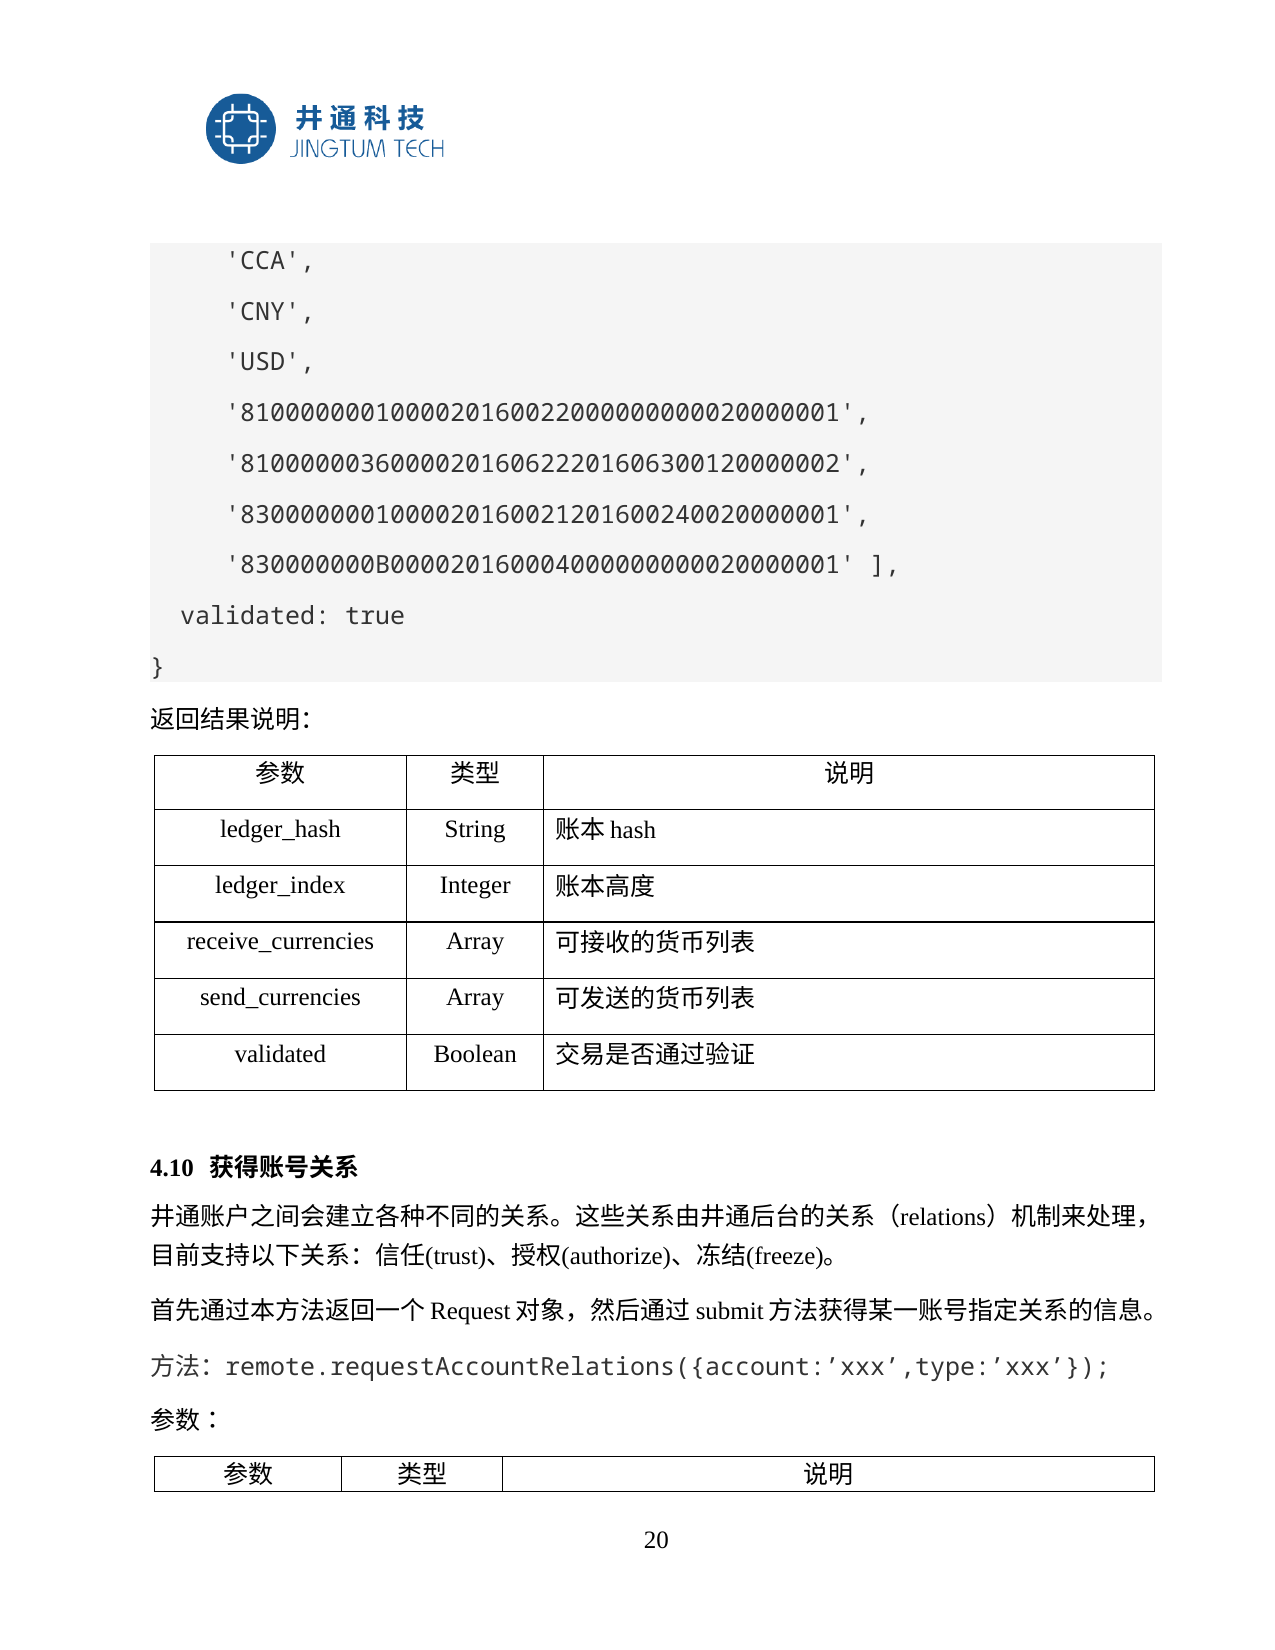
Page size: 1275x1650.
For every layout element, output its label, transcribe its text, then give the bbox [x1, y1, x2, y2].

table_cell Array [407, 923, 543, 978]
text 井通账户之间会建立各种不同的关系。这些关系由井通后台的关系（relations）机制来处理，目前支持以下关系：信任(trust)、授权(authorize)、冻结(freeze)。 [150, 1196, 1162, 1271]
table_cell 账本hash [544, 810, 1154, 865]
table_header 参数 [155, 756, 406, 809]
text 'CNY', [150, 293, 1162, 327]
text '8300000001000020160021201600240020000001', [150, 496, 1162, 530]
text 方法：remote.requestAccountRelations({account:’xxx’,type:’xxx’}); [150, 1347, 1162, 1383]
text '8100000036000020160622201606300120000002', [150, 446, 1162, 479]
table_cell Array [407, 979, 543, 1034]
picture [180, 71, 463, 186]
table_cell ledger_hash [155, 810, 406, 865]
table_header 类型 [407, 756, 543, 809]
table_cell Boolean [407, 1035, 543, 1090]
text 首先通过本方法返回一个Request对象，然后通过submit方法获得某一账号指定关系的信息。 [150, 1291, 1162, 1327]
text '830000000B000020160004000000000020000001' ], [150, 547, 1162, 581]
table_cell validated [155, 1035, 406, 1090]
table_cell 账本高度 [544, 866, 1154, 921]
text '8100000001000020160022000000000020000001', [150, 395, 1162, 429]
table_cell String [407, 810, 543, 865]
subtitle 获得账号关系 [150, 1147, 1162, 1183]
text validated: true [150, 598, 1162, 632]
text 返回结果说明： [150, 699, 1162, 735]
text } [150, 648, 1162, 682]
table_cell receive_currencies [155, 923, 406, 978]
text 参数： [150, 1402, 1162, 1436]
table_cell 交易是否通过验证 [544, 1035, 1154, 1090]
table_cell 可发送的货币列表 [544, 979, 1154, 1034]
table_header 参数 [155, 1457, 341, 1491]
text 'USD', [150, 344, 1162, 378]
table_cell Integer [407, 866, 543, 921]
table_cell 可接收的货币列表 [544, 923, 1154, 978]
table_cell send_currencies [155, 979, 406, 1034]
table_header 说明 [503, 1457, 1154, 1491]
table_header 说明 [544, 756, 1154, 809]
table_header 类型 [342, 1457, 502, 1491]
table_cell ledger_index [155, 866, 406, 921]
text 'CCA', [150, 243, 1162, 277]
